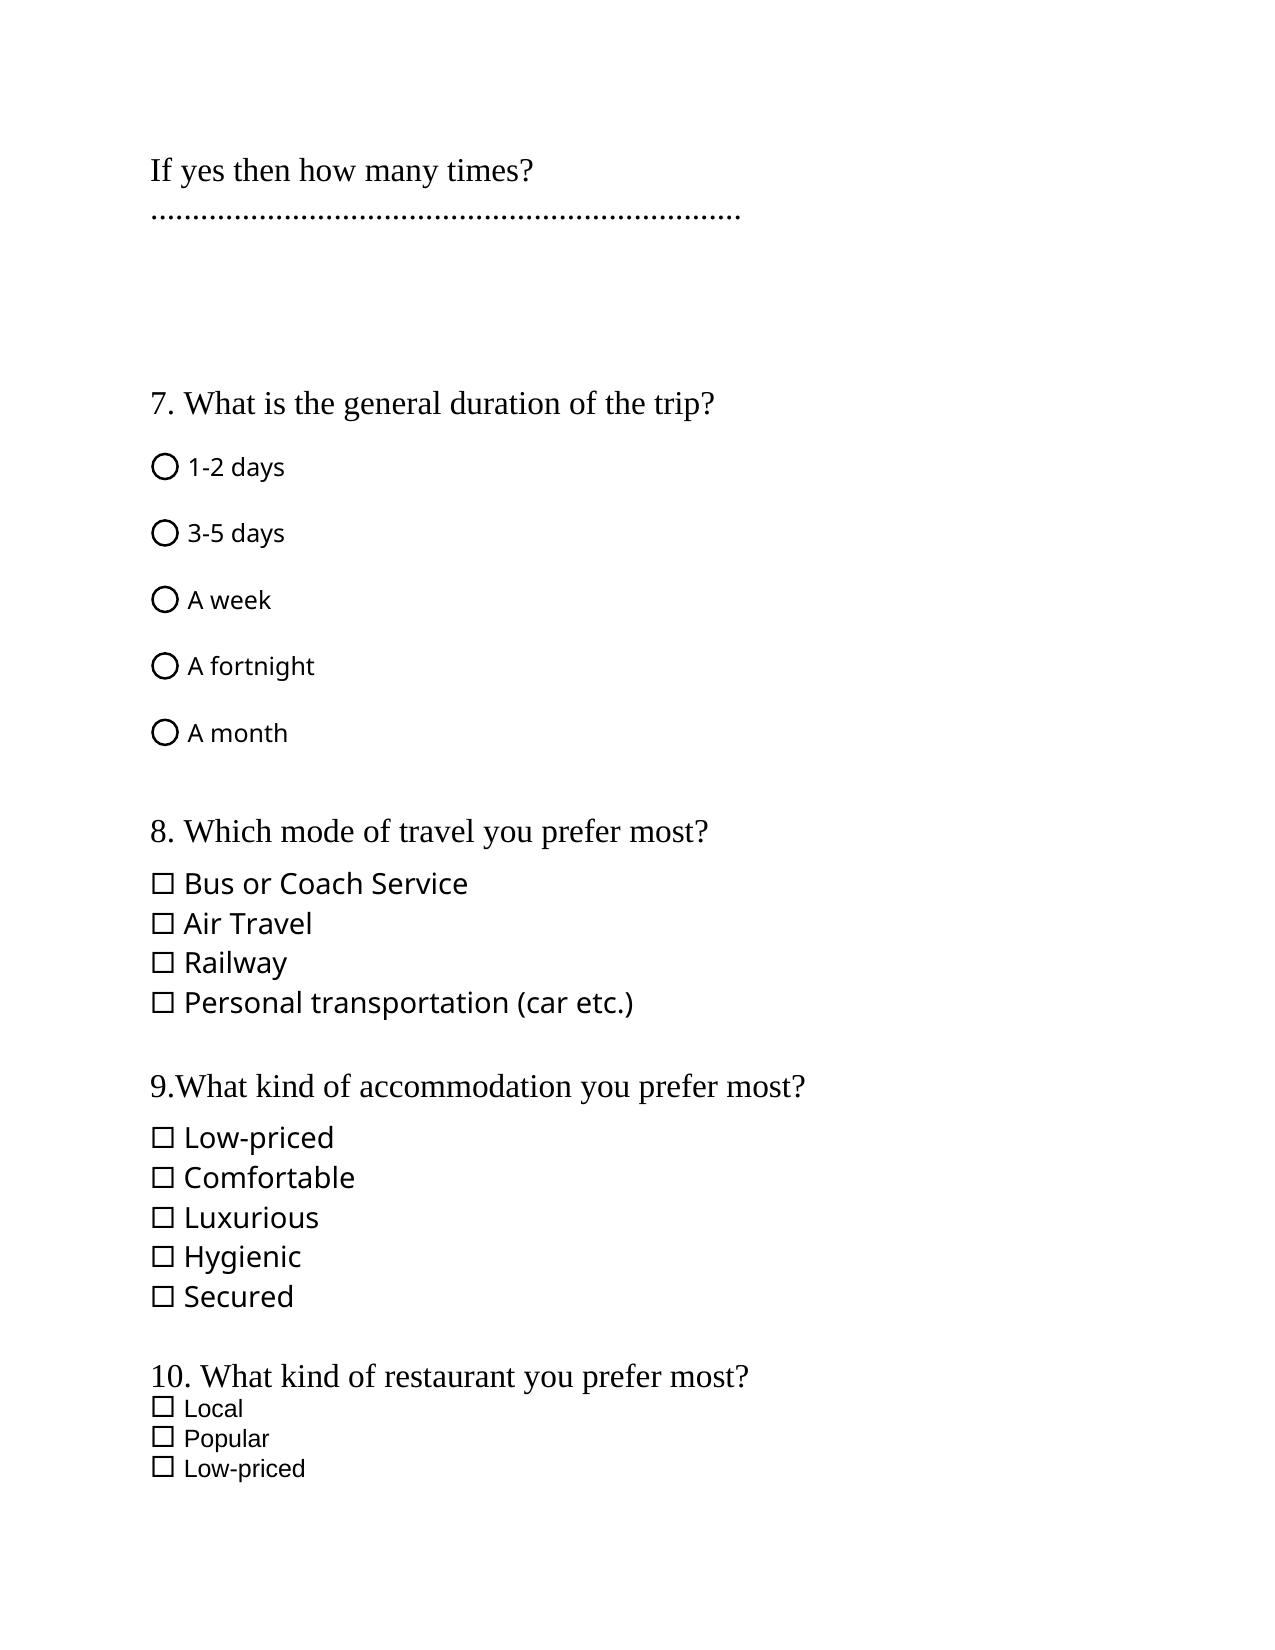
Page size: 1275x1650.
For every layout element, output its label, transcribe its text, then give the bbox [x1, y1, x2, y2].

text Low-priced [150, 1454, 1125, 1483]
text 8. Which mode of travel you prefer most? [150, 812, 1125, 850]
text 7. What is the general duration of the trip? [150, 383, 1125, 422]
text Local [150, 1394, 1125, 1424]
text Personal transportation (car etc.) [150, 982, 1125, 1022]
text Low-priced [150, 1118, 1125, 1157]
text 10. What kind of restaurant you prefer most? [150, 1356, 1125, 1394]
text Popular [150, 1424, 1125, 1454]
text Bus or Coach Service [150, 863, 1125, 903]
text 9.What kind of accommodation you prefer most? [150, 1066, 1125, 1104]
text If yes then how many times? ....................................................................... [150, 150, 1125, 227]
text Hygienic [150, 1237, 1125, 1276]
text Luxurious [150, 1197, 1125, 1237]
text Secured [150, 1276, 1125, 1316]
text Air Travel [150, 903, 1125, 943]
text Comfortable [150, 1157, 1125, 1197]
text Railway [150, 943, 1125, 982]
